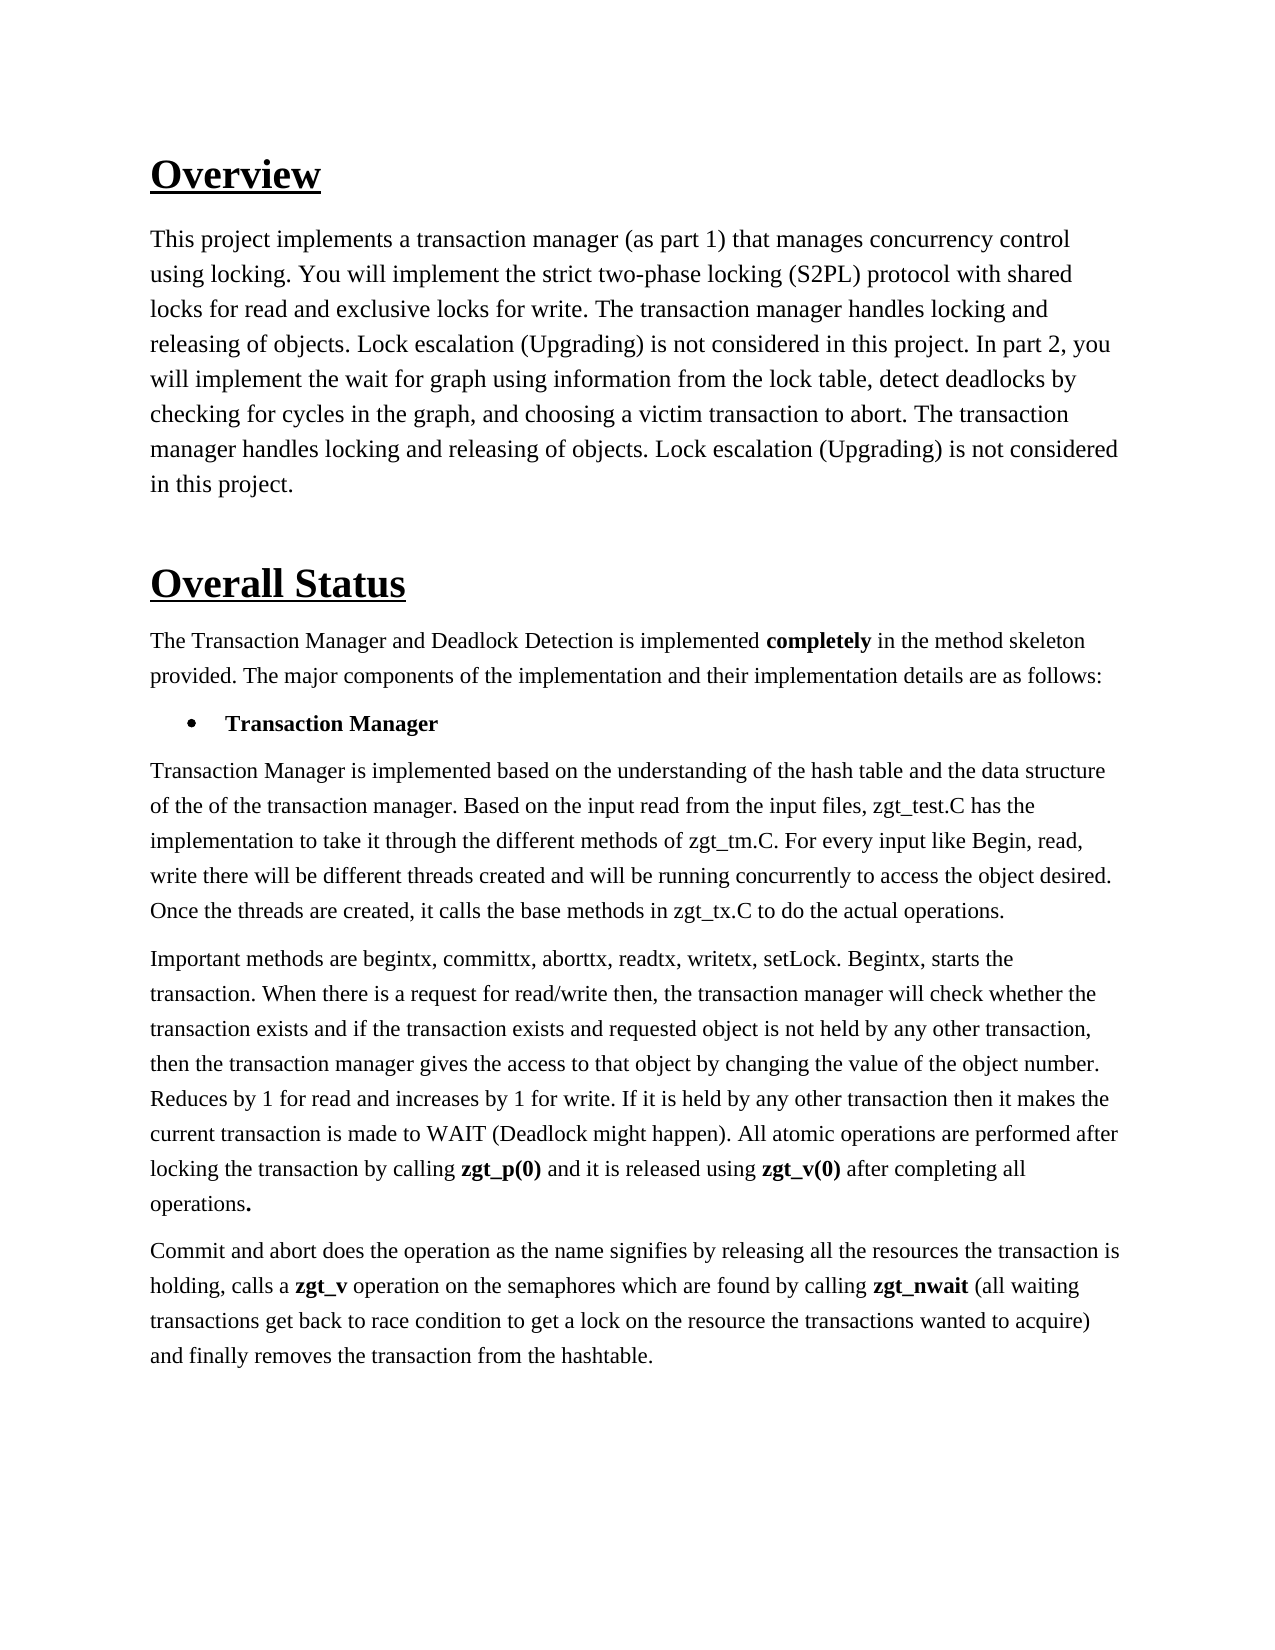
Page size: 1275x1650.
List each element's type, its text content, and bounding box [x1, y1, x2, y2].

text The Transaction Manager and Deadlock Detection is implemented completely in the method skeleton provided. The major components of the implementation and their implementation details are as follows: [150, 619, 1125, 689]
text Important methods are begintx, committx, aborttx, readtx, writetx, setLock. Begintx, starts the transaction. When there is a request for read/write then, the transaction manager will check whether the transaction exists and if the transaction exists and requested object is not held by any other transaction, then the transaction manager gives the access to that object by changing the value of the object number. Reduces by 1 for read and increases by 1 for write. If it is held by any other transaction then it makes the current transaction is made to WAIT (Deadlock might happen). All atomic operations are performed after locking the transaction by calling zgt_p(0) and it is released using zgt_v(0) after completing all operations. [150, 936, 1125, 1216]
text Overall Status [150, 558, 1125, 606]
text Transaction Manager is implemented based on the understanding of the hash table and the data structure of the of the transaction manager. Based on the input read from the input files, zgt_test.C has the implementation to take it through the different methods of zgt_tm.C. For every input like Begin, read, write there will be different threads created and will be running concurrently to access the object desired. Once the threads are created, it calls the base methods in zgt_tx.C to do the actual operations. [150, 749, 1125, 924]
text Overview [150, 150, 1125, 198]
text This project implements a transaction manager (as part 1) that manages concurrency control using locking. You will implement the strict two-phase locking (S2PL) protocol with shared locks for read and exclusive locks for write. The transaction manager handles locking and releasing of objects. Lock escalation (Upgrading) is not considered in this project. In part 2, you will implement the wait for graph using information from the lock table, detect deadlocks by checking for cycles in the graph, and choosing a victim transaction to abort. The transaction manager handles locking and releasing of objects. Lock escalation (Upgrading) is not considered in this project. [150, 218, 1125, 498]
text Commit and abort does the operation as the name signifies by releasing all the resources the transaction is holding, calls a zgt_v operation on the semaphores which are found by calling zgt_nwait (all waiting transactions get back to race condition to get a lock on the resource the transactions wanted to acquire) and finally removes the transaction from the hashtable. [150, 1229, 1125, 1369]
list Transaction Manager [187, 701, 1125, 736]
